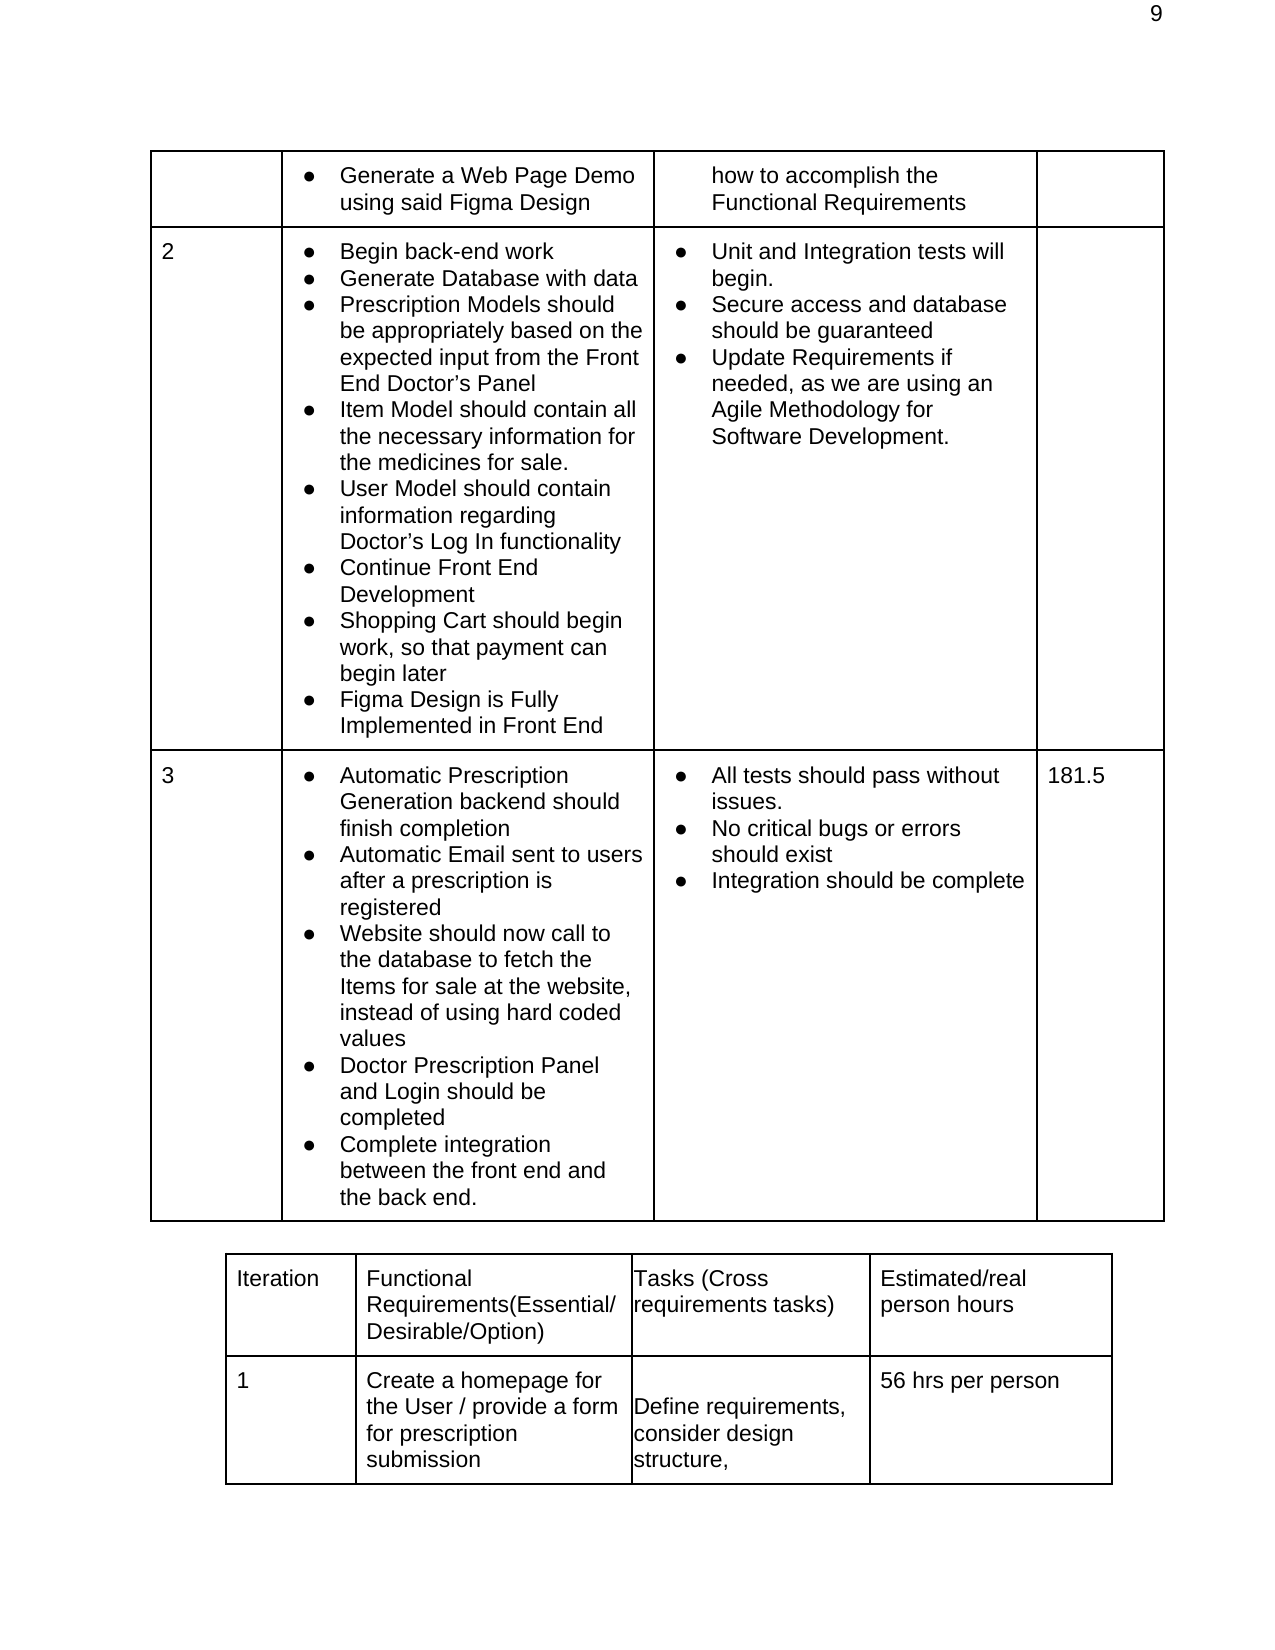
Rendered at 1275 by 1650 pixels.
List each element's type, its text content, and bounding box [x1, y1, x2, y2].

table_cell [633, 1357, 869, 1483]
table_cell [655, 152, 1036, 226]
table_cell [357, 1357, 631, 1483]
table_cell Unit and Integration tests will begin. Secure access and database should be guaranteed Update Requirements if needed, as we are using an Agile Methodology for Software Development. [655, 228, 1036, 749]
table_cell 3 [152, 751, 281, 1220]
table_header Tasks (Cross requirements tasks) [633, 1255, 869, 1354]
table_header Iteration [227, 1255, 355, 1354]
table_cell 1 [227, 1357, 355, 1483]
table_cell 2 [152, 228, 281, 749]
table_header Estimated/real person hours [871, 1255, 1111, 1354]
table_cell 56 hrs per person [871, 1357, 1111, 1483]
table_cell Automatic Prescription Generation backend should finish completion Automatic Email sent to users after a prescription is registered Website should now call to the database to fetch the Items for sale at the website, instead of using hard coded values Doctor Prescription Panel and Login should be completed Complete integration between the front end and the back end. [283, 751, 653, 1220]
table_cell [1038, 228, 1163, 749]
table_header Functional Requirements(Essential/Desirable/Option) [357, 1255, 631, 1354]
table_cell 1 [152, 152, 281, 226]
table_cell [283, 152, 653, 226]
table_cell [1038, 152, 1163, 226]
table_cell 181.5 [1038, 751, 1163, 1220]
table_cell Begin back-end work Generate Database with data Prescription Models should be appropriately based on the expected input from the Front End Doctor’s Panel Item Model should contain all the necessary information for the medicines for sale. User Model should contain information regarding Doctor’s Log In functionality Continue Front End Development Shopping Cart should begin work, so that payment can begin later Figma Design is Fully Implemented in Front End [283, 228, 653, 749]
table_cell All tests should pass without issues. No critical bugs or errors should exist Integration should be complete [655, 751, 1036, 1220]
